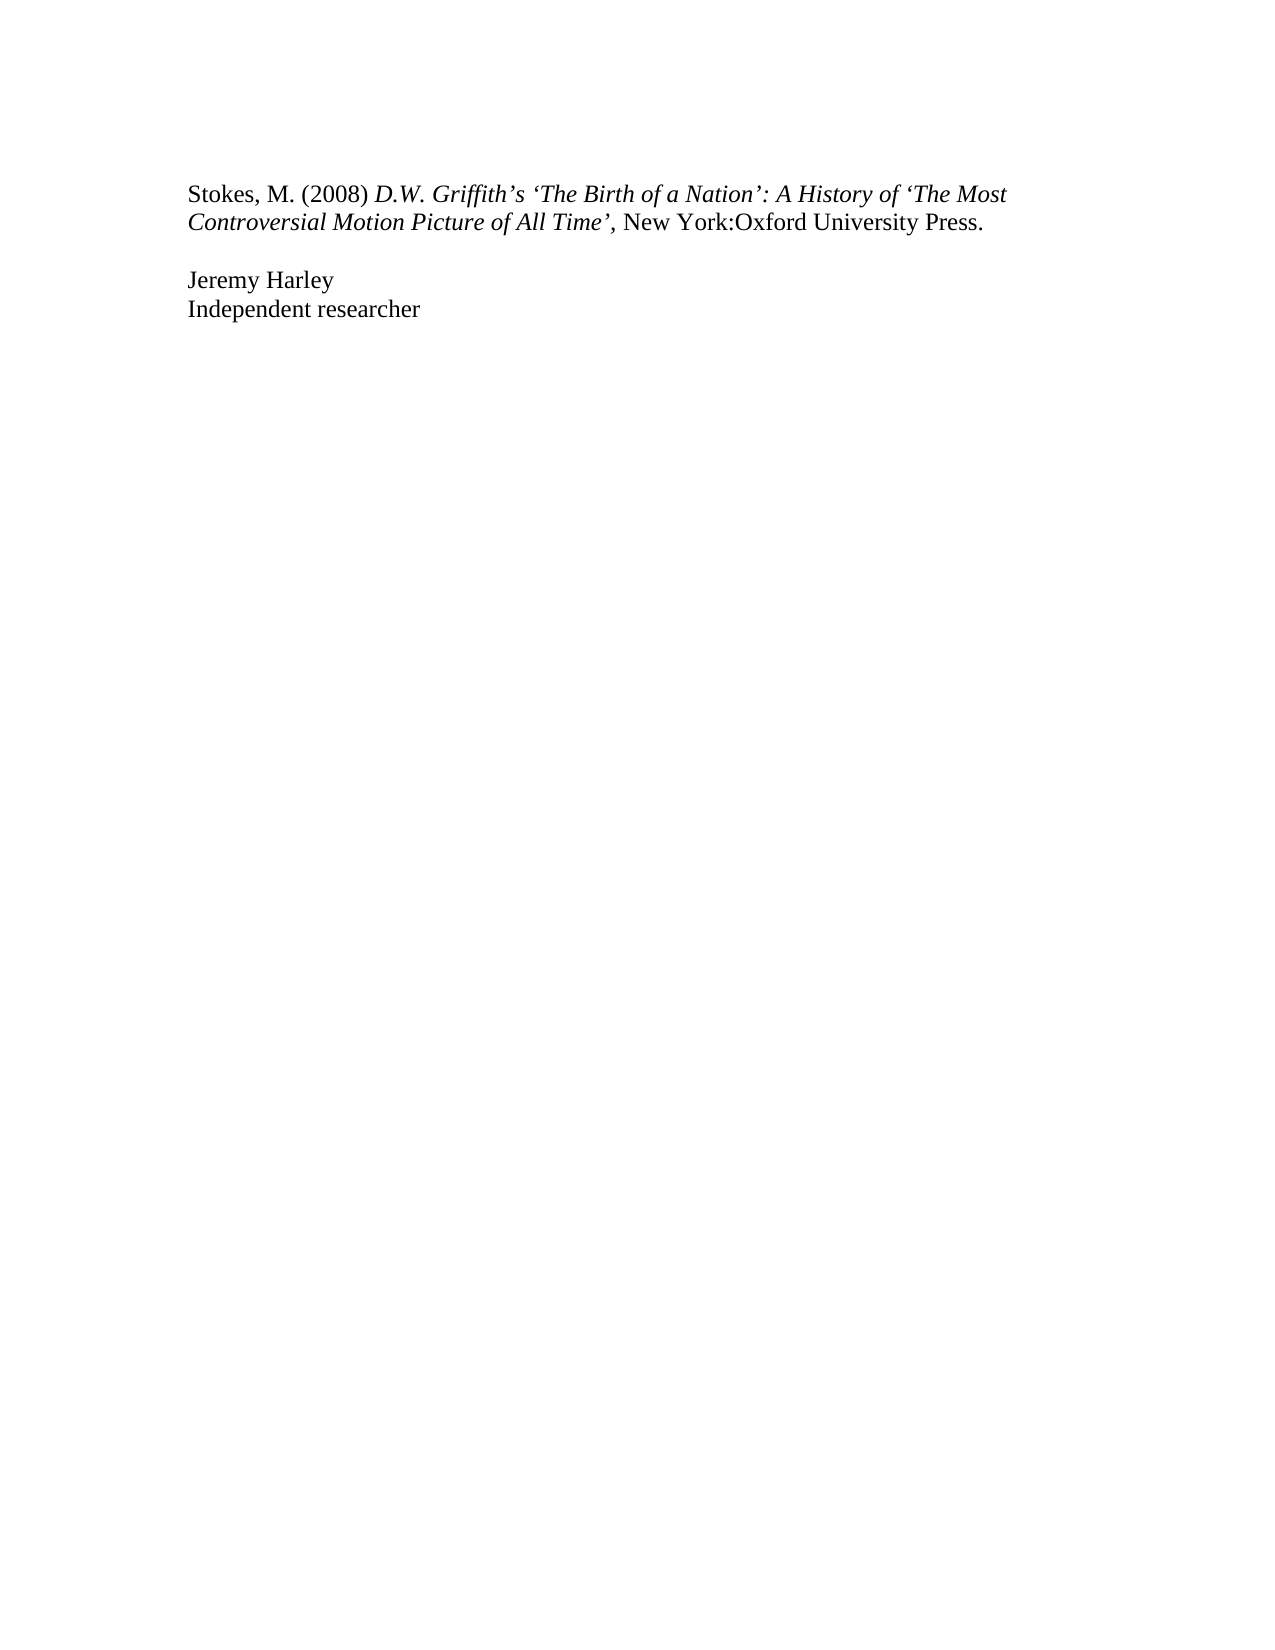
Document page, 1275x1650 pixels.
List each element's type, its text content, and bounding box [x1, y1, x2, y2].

text Jeremy Harley [187, 265, 1087, 294]
text Independent researcher [187, 294, 1087, 322]
text Stokes, M. (2008) D.W. Griffith’s ‘The Birth of a Nation’: A History of ‘The Most Controversial Motion Picture of All Time’, New York: Oxford University Press. [187, 179, 1087, 236]
